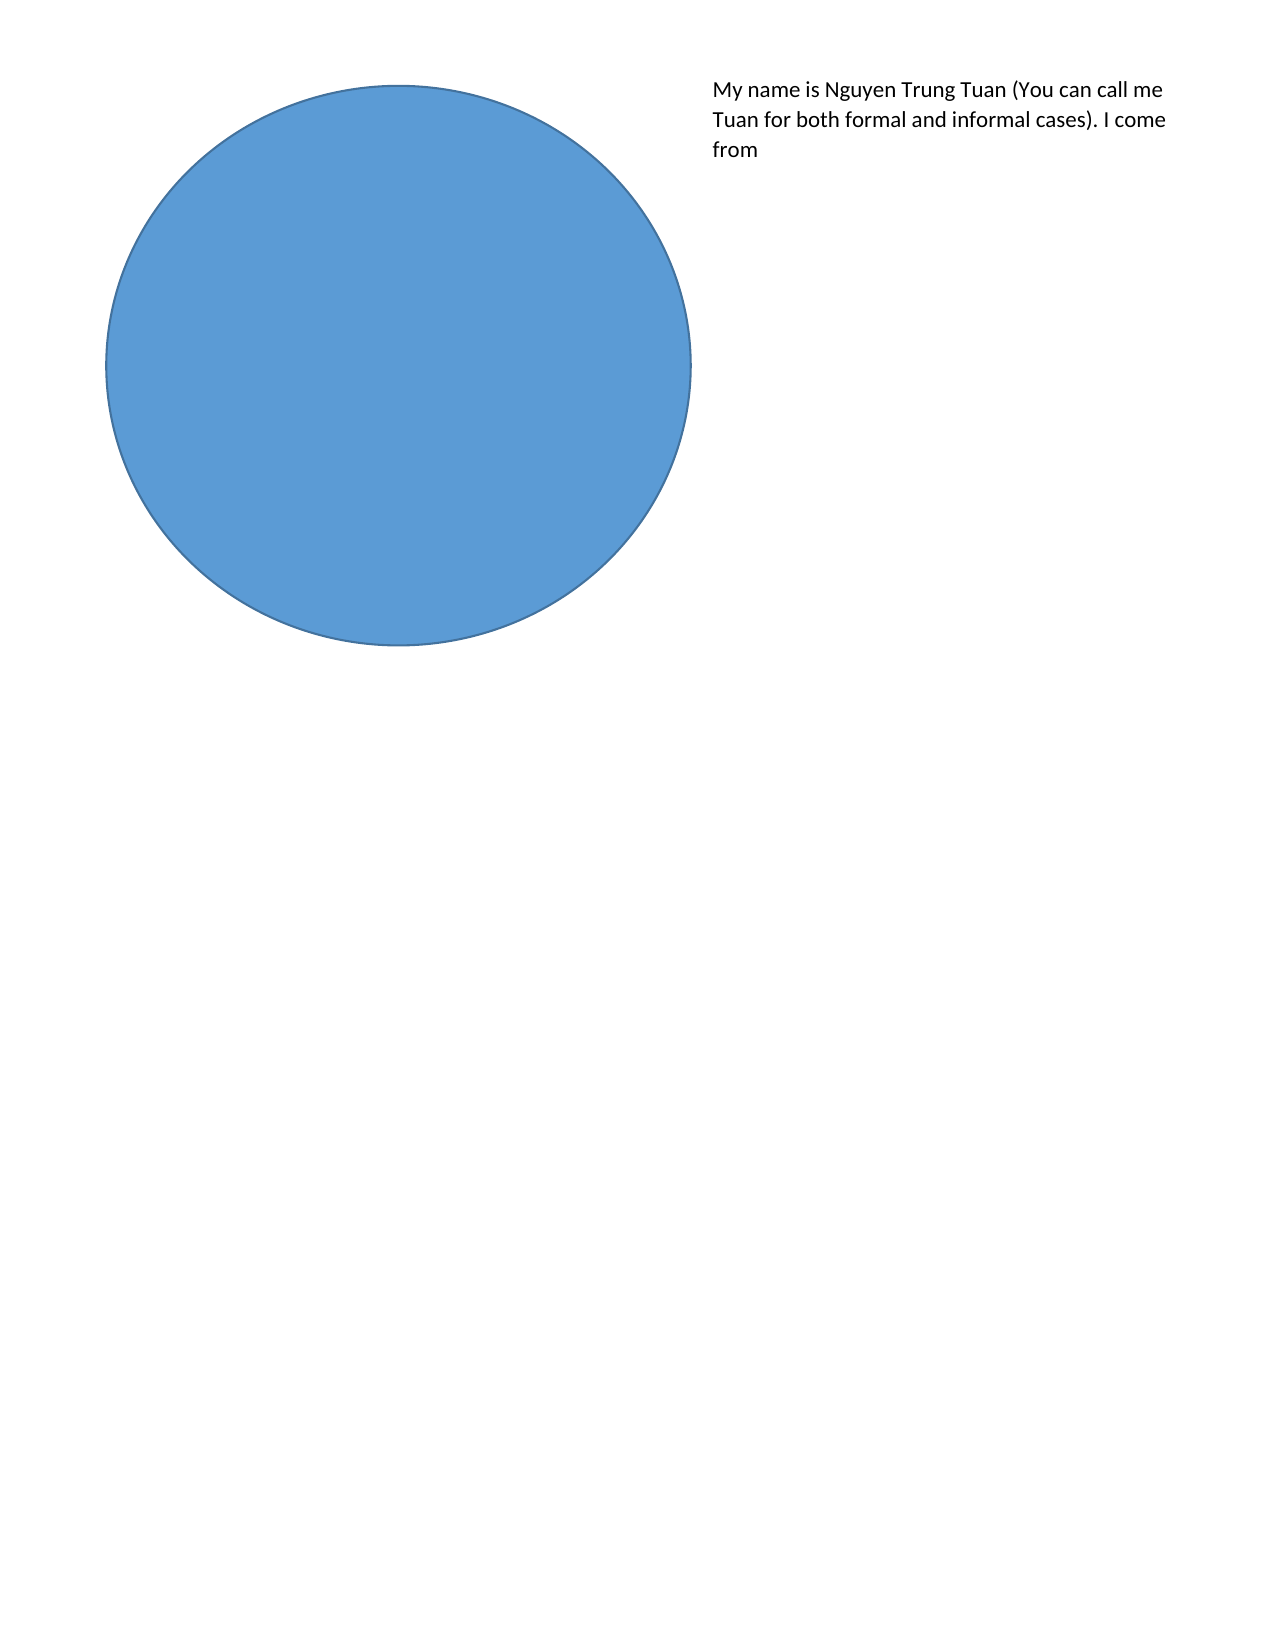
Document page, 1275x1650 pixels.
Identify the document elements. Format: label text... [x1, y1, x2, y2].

text My name is Nguyen Trung Tuan (You can call me Tuan for both formal and informal cases). I come from [75, 75, 1200, 163]
